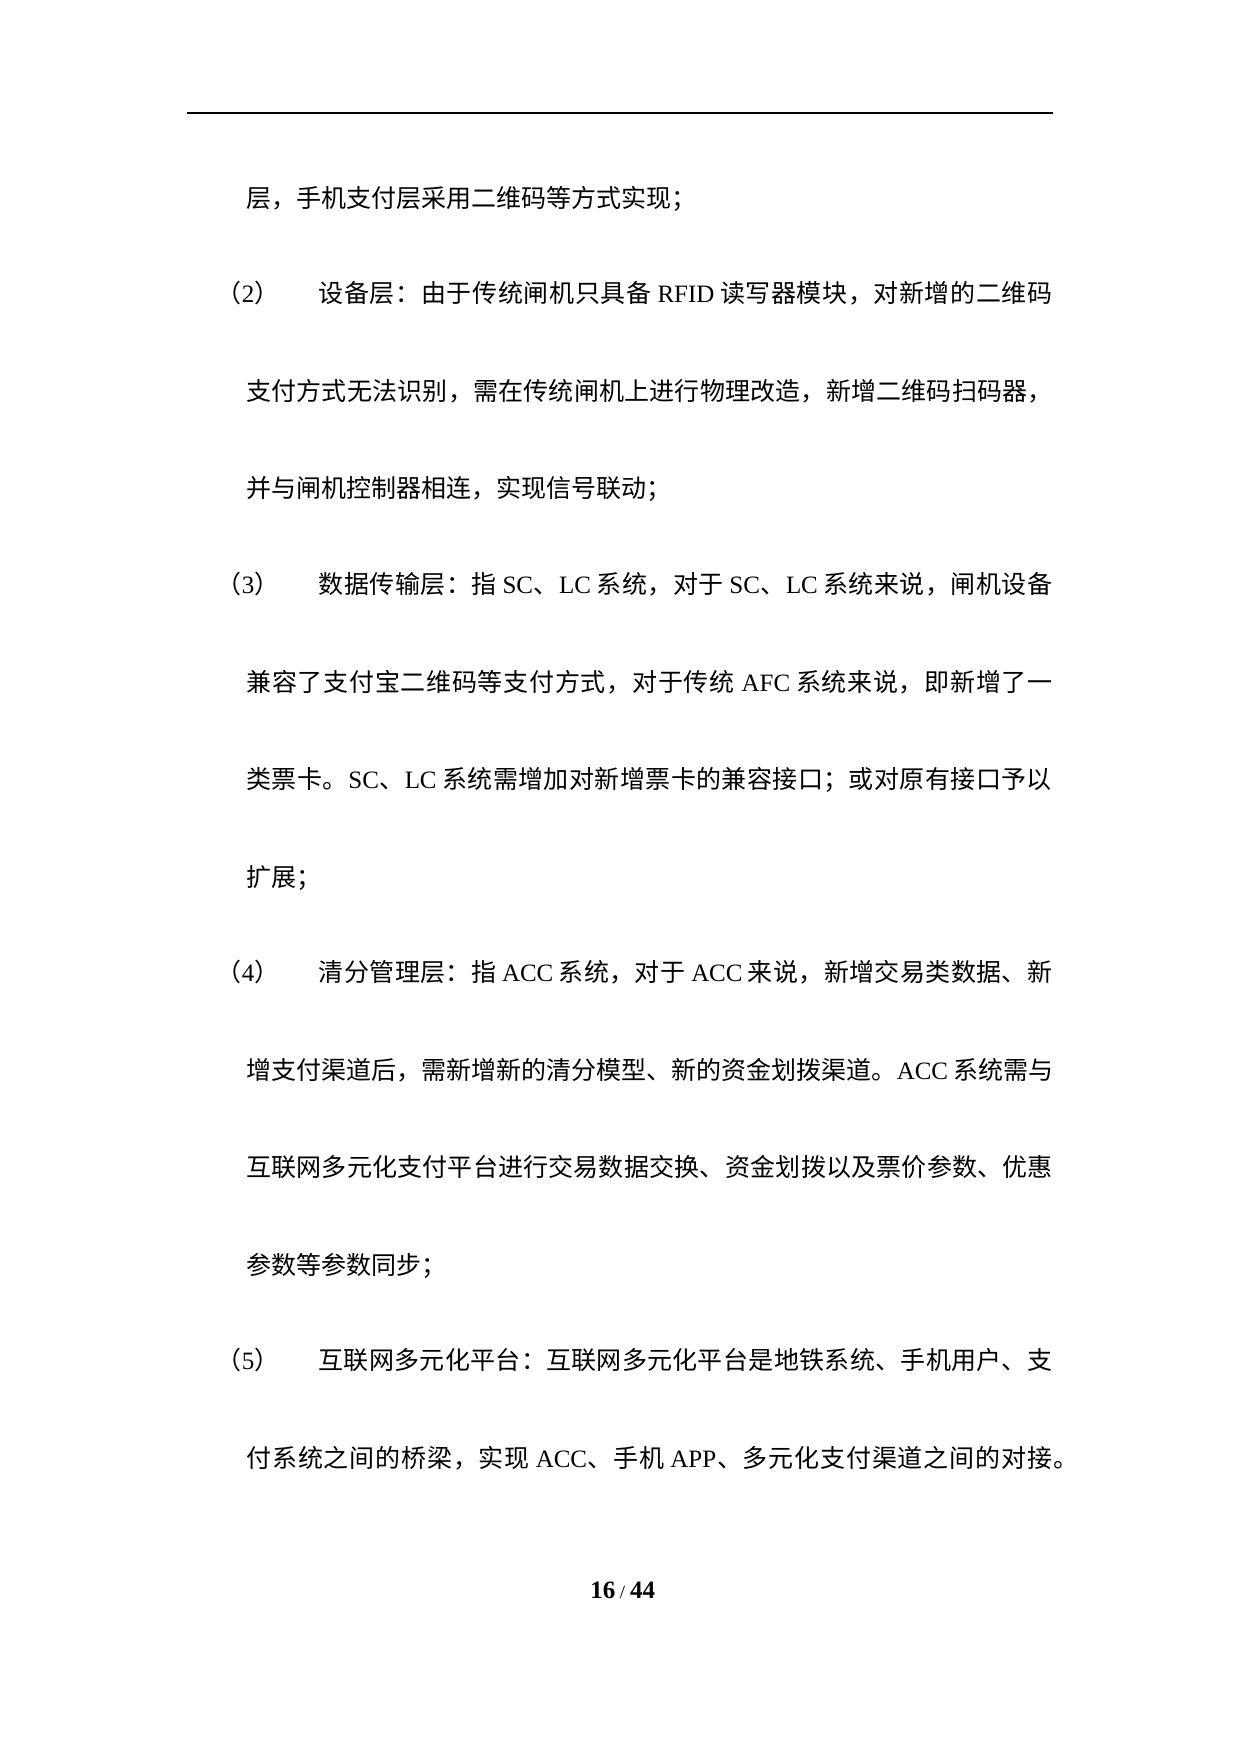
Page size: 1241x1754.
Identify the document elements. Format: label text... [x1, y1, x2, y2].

list 设备层：由于传统闸机只具备RFID读写器模块，对新增的二维码支付方式无法识别，需在传统闸机上进行物理改造，新增二维码扫码器，并与闸机控制器相连，实现信号联动； [217, 259, 1053, 519]
list 数据传输层：指SC、LC系统，对于SC、LC系统来说，闸机设备兼容了支付宝二维码等支付方式，对于传统AFC系统来说，即新增了一类票卡。SC、LC系统需增加对新增票卡的兼容接口；或对原有接口予以扩展； [217, 550, 1053, 908]
list 清分管理层：指ACC系统，对于ACC来说，新增交易类数据、新增支付渠道后，需新增新的清分模型、新的资金划拨渠道。ACC系统需与互联网多元化支付平台进行交易数据交换、资金划拨以及票价参数、优惠参数等参数同步； [217, 938, 1053, 1296]
list 支付层：在原有的Token、单程票、储值票之外，增加了手机支付层，手机支付层采用二维码等方式实现； [217, 164, 1053, 229]
